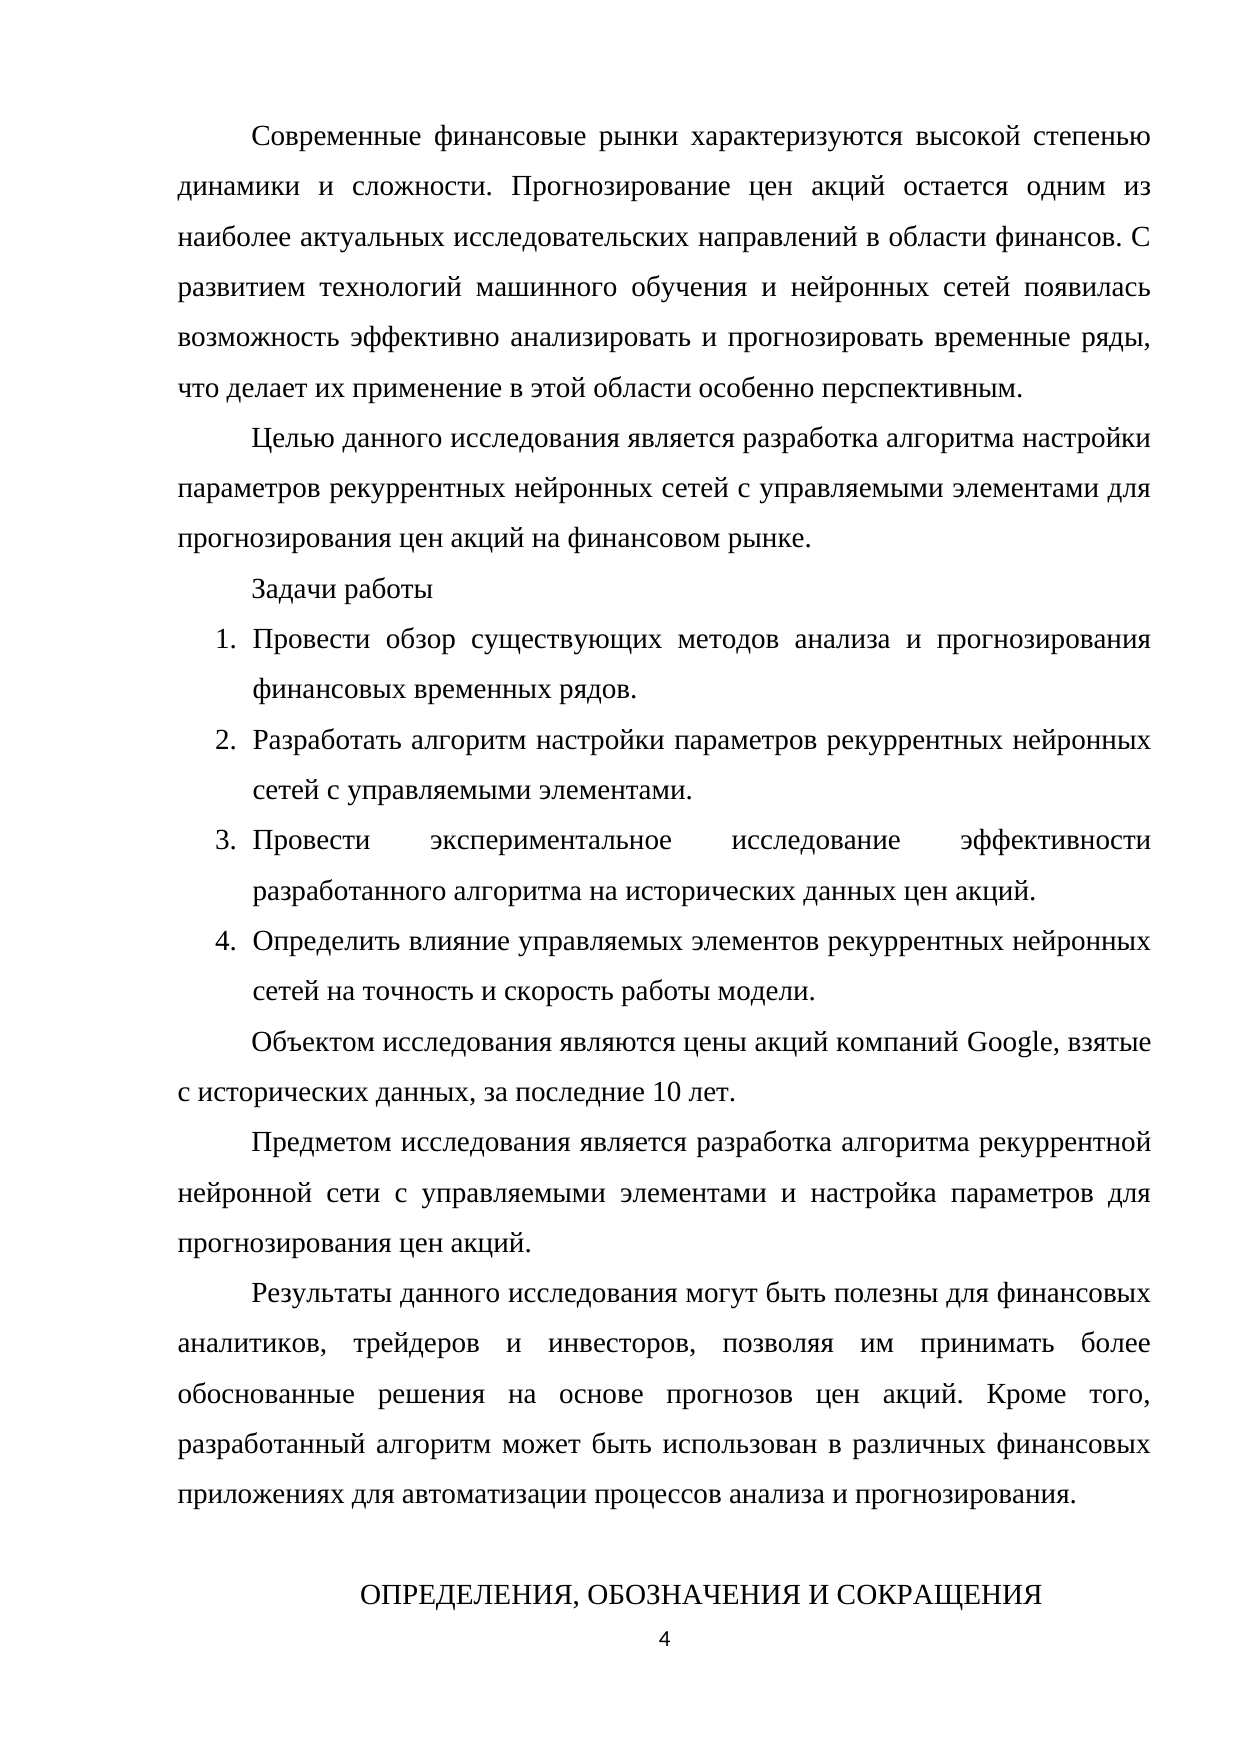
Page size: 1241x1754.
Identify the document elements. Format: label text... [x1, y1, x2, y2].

list Провести экспериментальное исследование эффективности разработанного алгоритма на исторических данных цен акций. [215, 822, 1152, 906]
text Объектом исследования являются цены акций компаний Google, взятые с исторических данных, за последние 10 лет. [177, 1024, 1152, 1108]
text Задачи работы [177, 571, 1152, 604]
text ОПРЕДЕЛЕНИЯ, ОБОЗНАЧЕНИЯ И СОКРАЩЕНИЯ [177, 1577, 1152, 1611]
text Предметом исследования является разработка алгоритма рекуррентной нейронной сети с управляемыми элементами и настройка параметров для прогнозирования цен акций. [177, 1124, 1152, 1258]
text Целью данного исследования является разработка алгоритма настройки параметров рекуррентных нейронных сетей с управляемыми элементами для прогнозирования цен акций на финансовом рынке. [177, 420, 1152, 554]
list Определить влияние управляемых элементов рекуррентных нейронных сетей на точность и скорость работы модели. [215, 923, 1152, 1007]
list Разработать алгоритм настройки параметров рекуррентных нейронных сетей с управляемыми элементами. [215, 722, 1152, 806]
list Провести обзор существующих методов анализа и прогнозирования финансовых временных рядов. [215, 621, 1152, 705]
text Результаты данного исследования могут быть полезны для финансовых аналитиков, трейдеров и инвесторов, позволяя им принимать более обоснованные решения на основе прогнозов цен акций. Кроме того, разработанный алгоритм может быть использован в различных финансовых приложениях для автоматизации процессов анализа и прогнозирования. [177, 1275, 1152, 1510]
text Современные финансовые рынки характеризуются высокой степенью динамики и сложности. Прогнозирование цен акций остается одним из наиболее актуальных исследовательских направлений в области финансов. С развитием технологий машинного обучения и нейронных сетей появилась возможность эффективно анализировать и прогнозировать временные ряды, что делает их применение в этой области особенно перспективным. [177, 118, 1152, 403]
